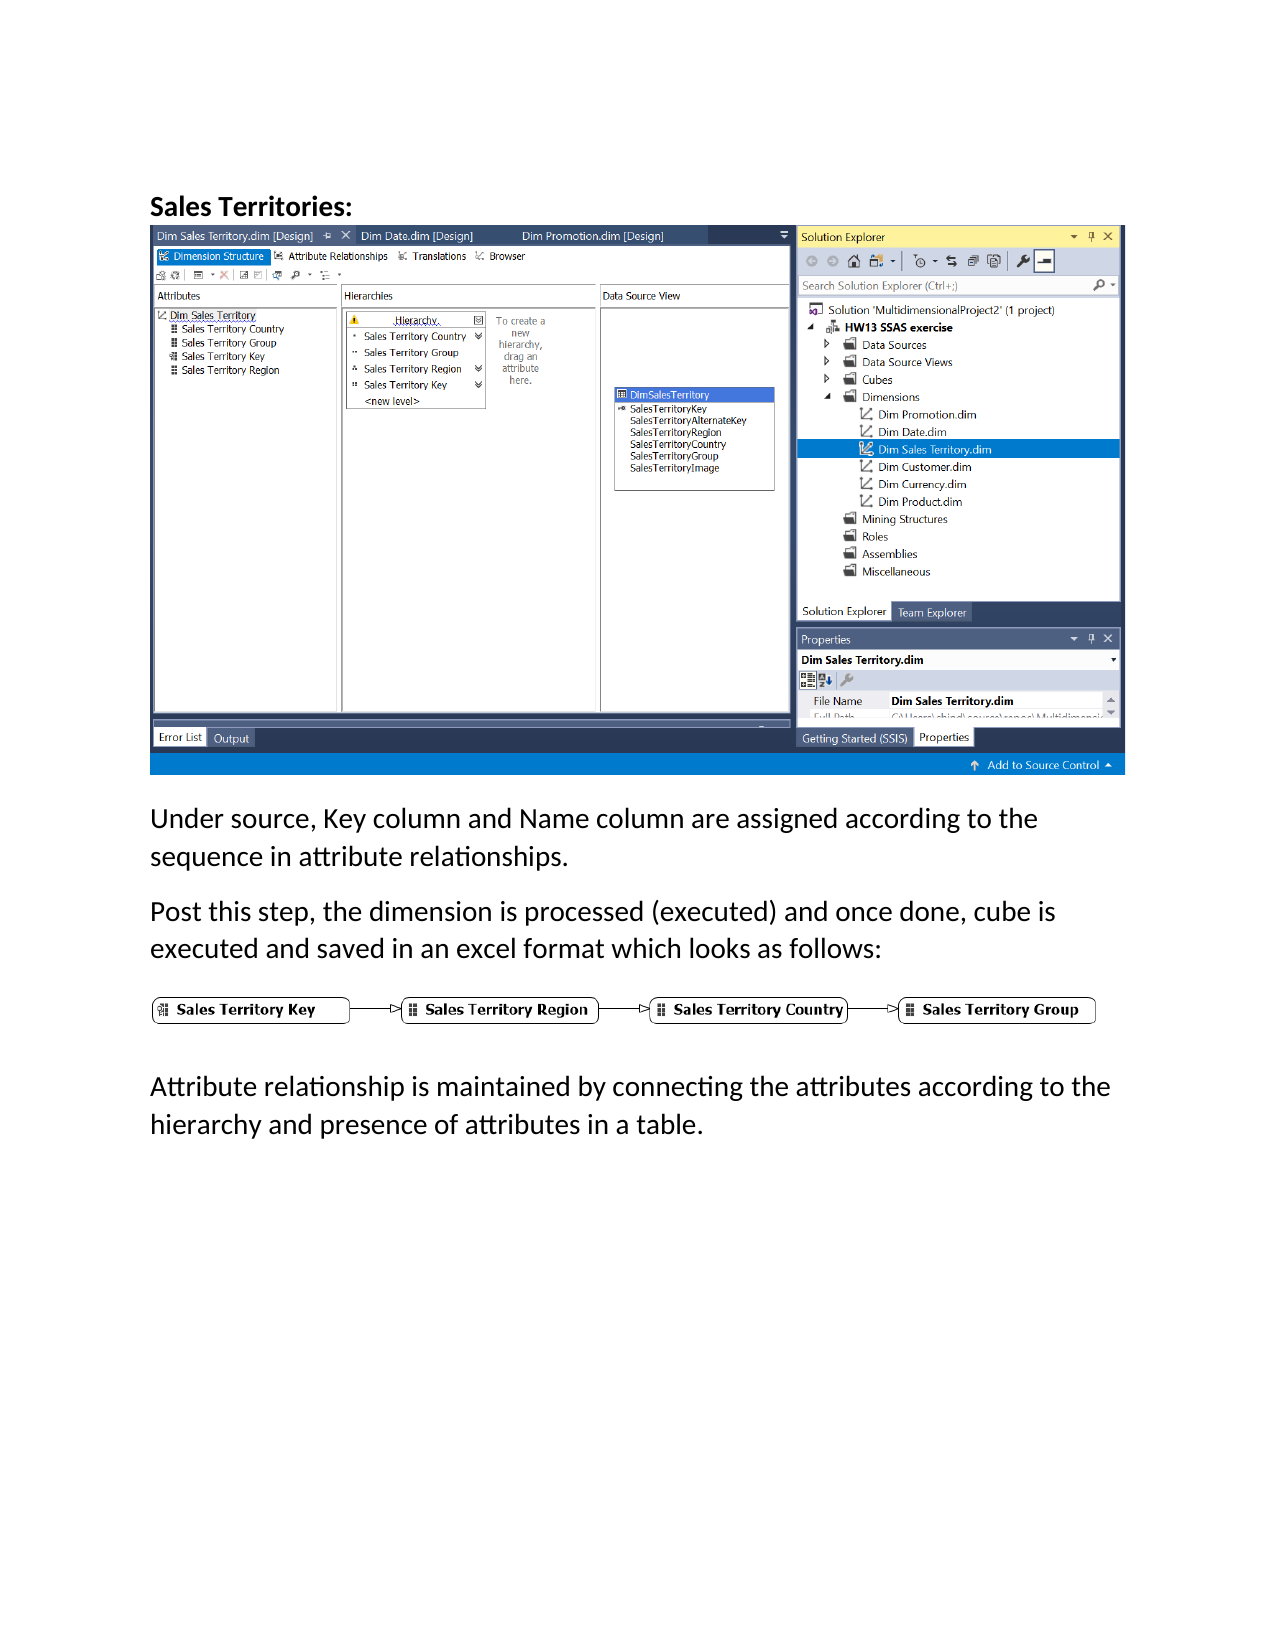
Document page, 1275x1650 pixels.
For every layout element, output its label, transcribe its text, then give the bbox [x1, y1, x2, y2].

text Attribute relationship is maintained by connecting the attributes according to the hierarchy and presence of attributes in a table. [150, 1068, 1125, 1142]
text Sales Territories: [150, 150, 1125, 225]
text Post this step, the dimension is processed (executed) and once done, cube is executed and saved in an excel format which looks as follows: [150, 893, 1125, 966]
text Under source, Key column and Name column are assigned according to the sequence in attribute relationships. [150, 801, 1125, 874]
picture [150, 984, 1125, 1051]
picture [150, 225, 1125, 775]
